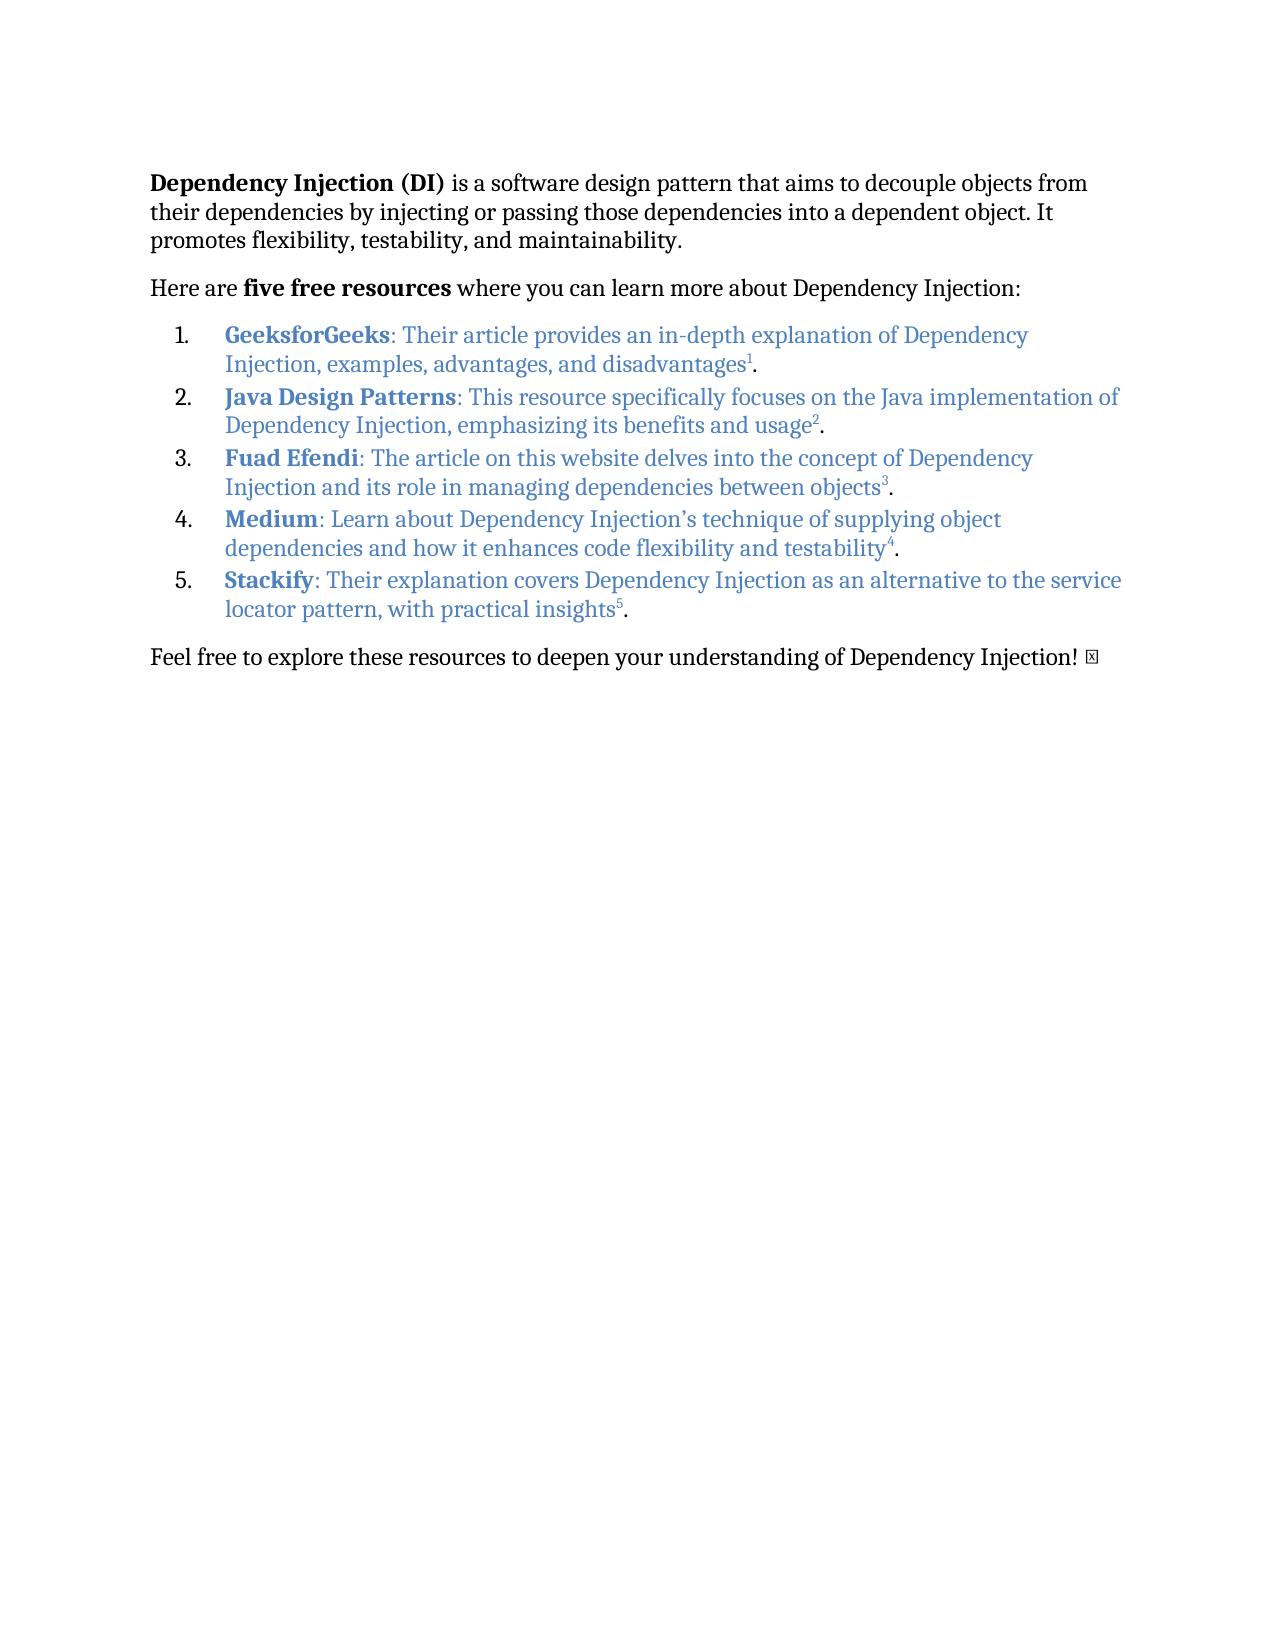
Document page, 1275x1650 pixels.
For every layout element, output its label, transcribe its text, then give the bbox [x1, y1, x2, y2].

list Java Design Patterns: This resource specifically focuses on the Java implementation of Dependency Injection, emphasizing its benefits and usage2. [175, 382, 1125, 440]
list GeeksforGeeks: Their article provides an in-depth explanation of Dependency Injection, examples, advantages, and disadvantages1. [175, 321, 1125, 379]
text Dependency Injection (DI) is a software design pattern that aims to decouple objects from their dependencies by injecting or passing those dependencies into a dependent object. It promotes flexibility, testability, and maintainability. [150, 169, 1125, 255]
text Here are five free resources where you can learn more about Dependency Injection: [150, 274, 1125, 302]
list Medium: Learn about Dependency Injection’s technique of supplying object dependencies and how it enhances code flexibility and testability4. [175, 505, 1125, 562]
list Fuad Efendi: The article on this website delves into the concept of Dependency Injection and its role in managing dependencies between objects3. [175, 444, 1125, 501]
list Stackify: Their explanation covers Dependency Injection as an alternative to the service locator pattern, with practical insights5. [175, 566, 1125, 624]
text Feel free to explore these resources to deepen your understanding of Dependency Injection! 🚀 [150, 642, 1125, 671]
